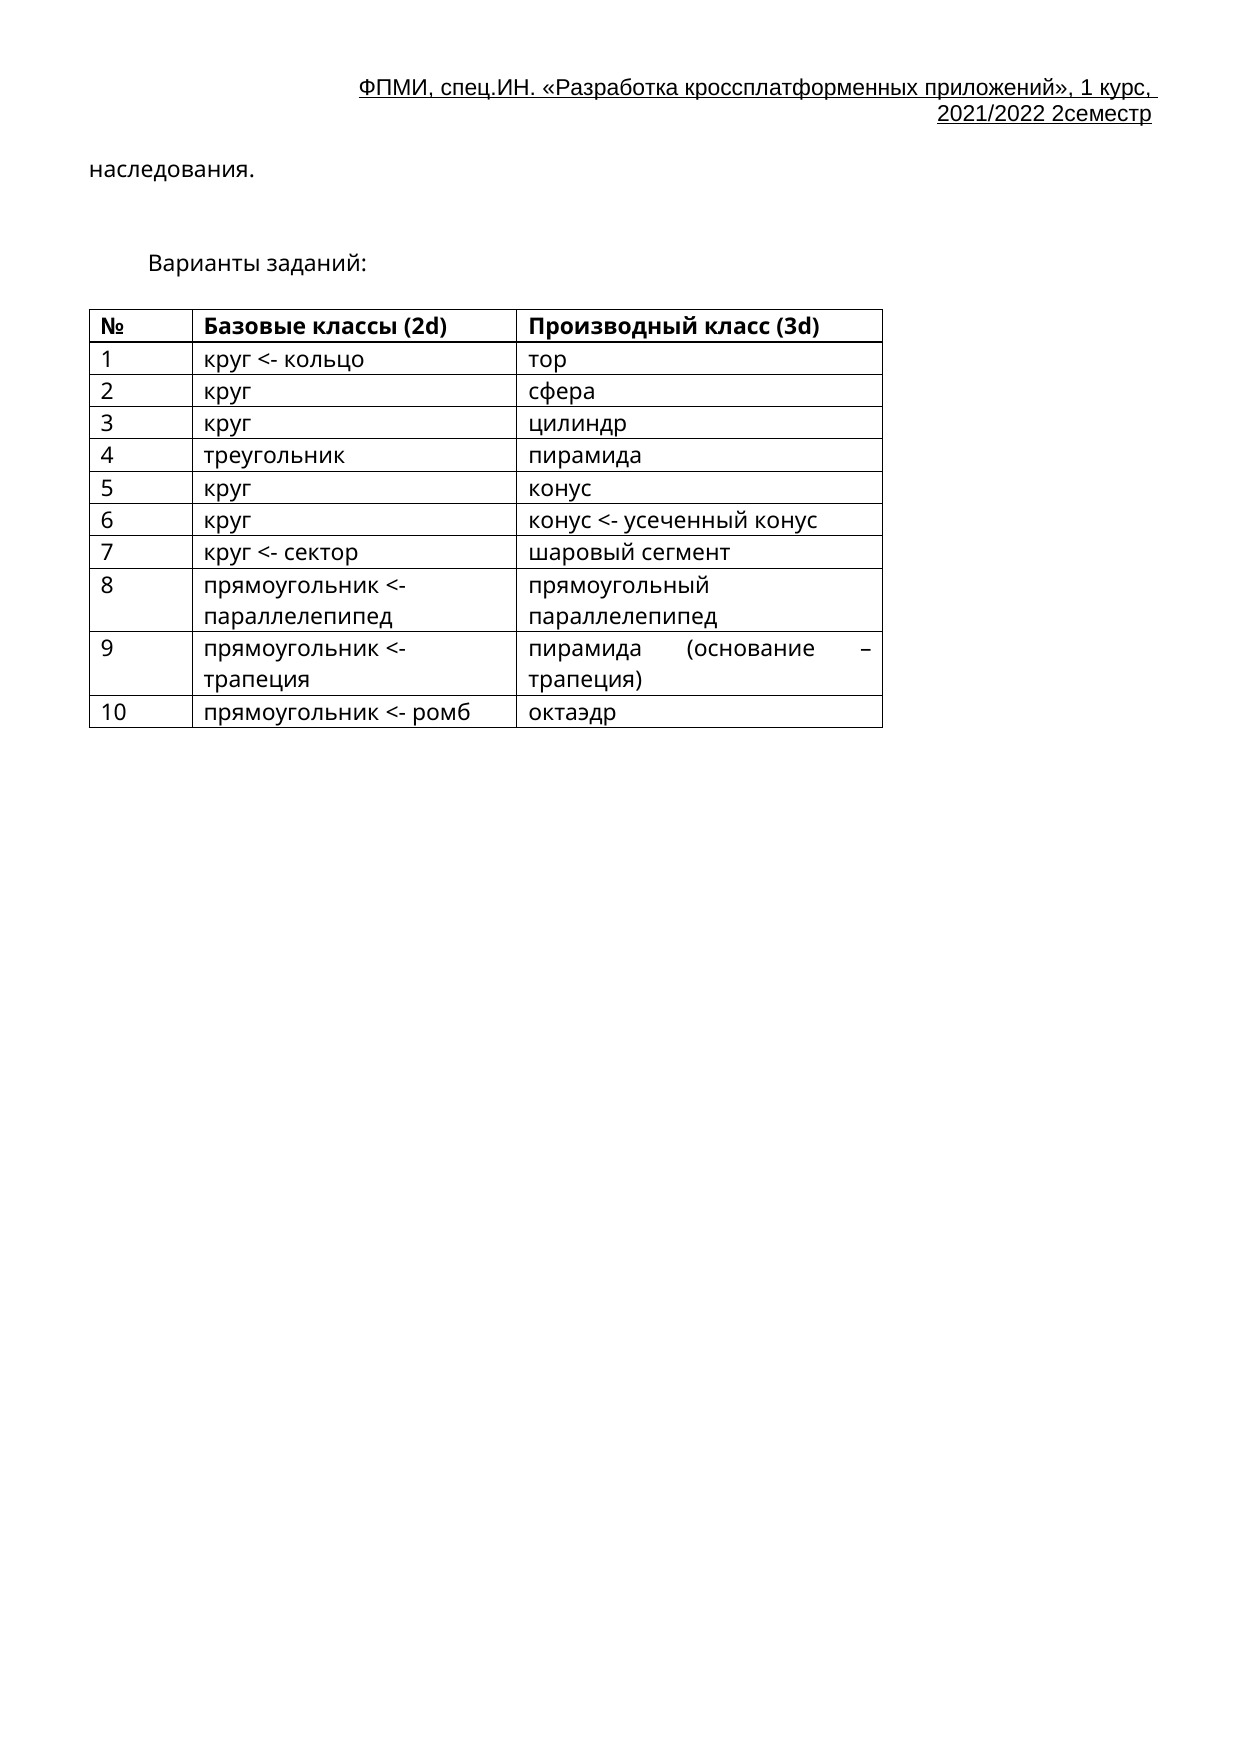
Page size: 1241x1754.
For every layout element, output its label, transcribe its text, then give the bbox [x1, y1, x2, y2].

table_cell 7 [90, 536, 192, 567]
table_header № [90, 310, 192, 341]
table_cell 9 [90, 632, 192, 694]
table_cell тор [517, 343, 882, 374]
table_cell 2 [90, 375, 192, 406]
table_cell пирамида [517, 439, 882, 471]
table_cell конус <- усеченный конус [517, 504, 882, 535]
table_cell цилиндр [517, 407, 882, 438]
table_cell конус [517, 472, 882, 503]
table_cell прямоугольный параллелепипед [517, 569, 882, 631]
table_cell 5 [90, 472, 192, 503]
table_cell 10 [90, 696, 192, 727]
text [89, 153, 1152, 184]
table_cell 3 [90, 407, 192, 438]
table_cell круг [193, 375, 516, 406]
table_cell круг [193, 407, 516, 438]
table_header Базовые классы (2d) [193, 310, 516, 341]
table_cell пирамида (основание – трапеция) [517, 632, 882, 694]
table_cell прямоугольник <- ромб [193, 696, 516, 727]
table_cell круг [193, 504, 516, 535]
table_cell 6 [90, 504, 192, 535]
table_cell сфера [517, 375, 882, 406]
table_cell 8 [90, 569, 192, 631]
table_cell круг <- кольцо [193, 343, 516, 374]
table_cell круг <- сектор [193, 536, 516, 567]
text Варианты заданий: [89, 247, 1152, 278]
table_cell октаэдр [517, 696, 882, 727]
table_cell шаровый сегмент [517, 536, 882, 567]
table_cell прямоугольник <- трапеция [193, 632, 516, 694]
table_cell прямоугольник <- параллелепипед [193, 569, 516, 631]
table_cell треугольник [193, 439, 516, 471]
table_header Производный класс (3d) [517, 310, 882, 341]
table_cell круг [193, 472, 516, 503]
table_cell 4 [90, 439, 192, 471]
table_cell 1 [90, 343, 192, 374]
